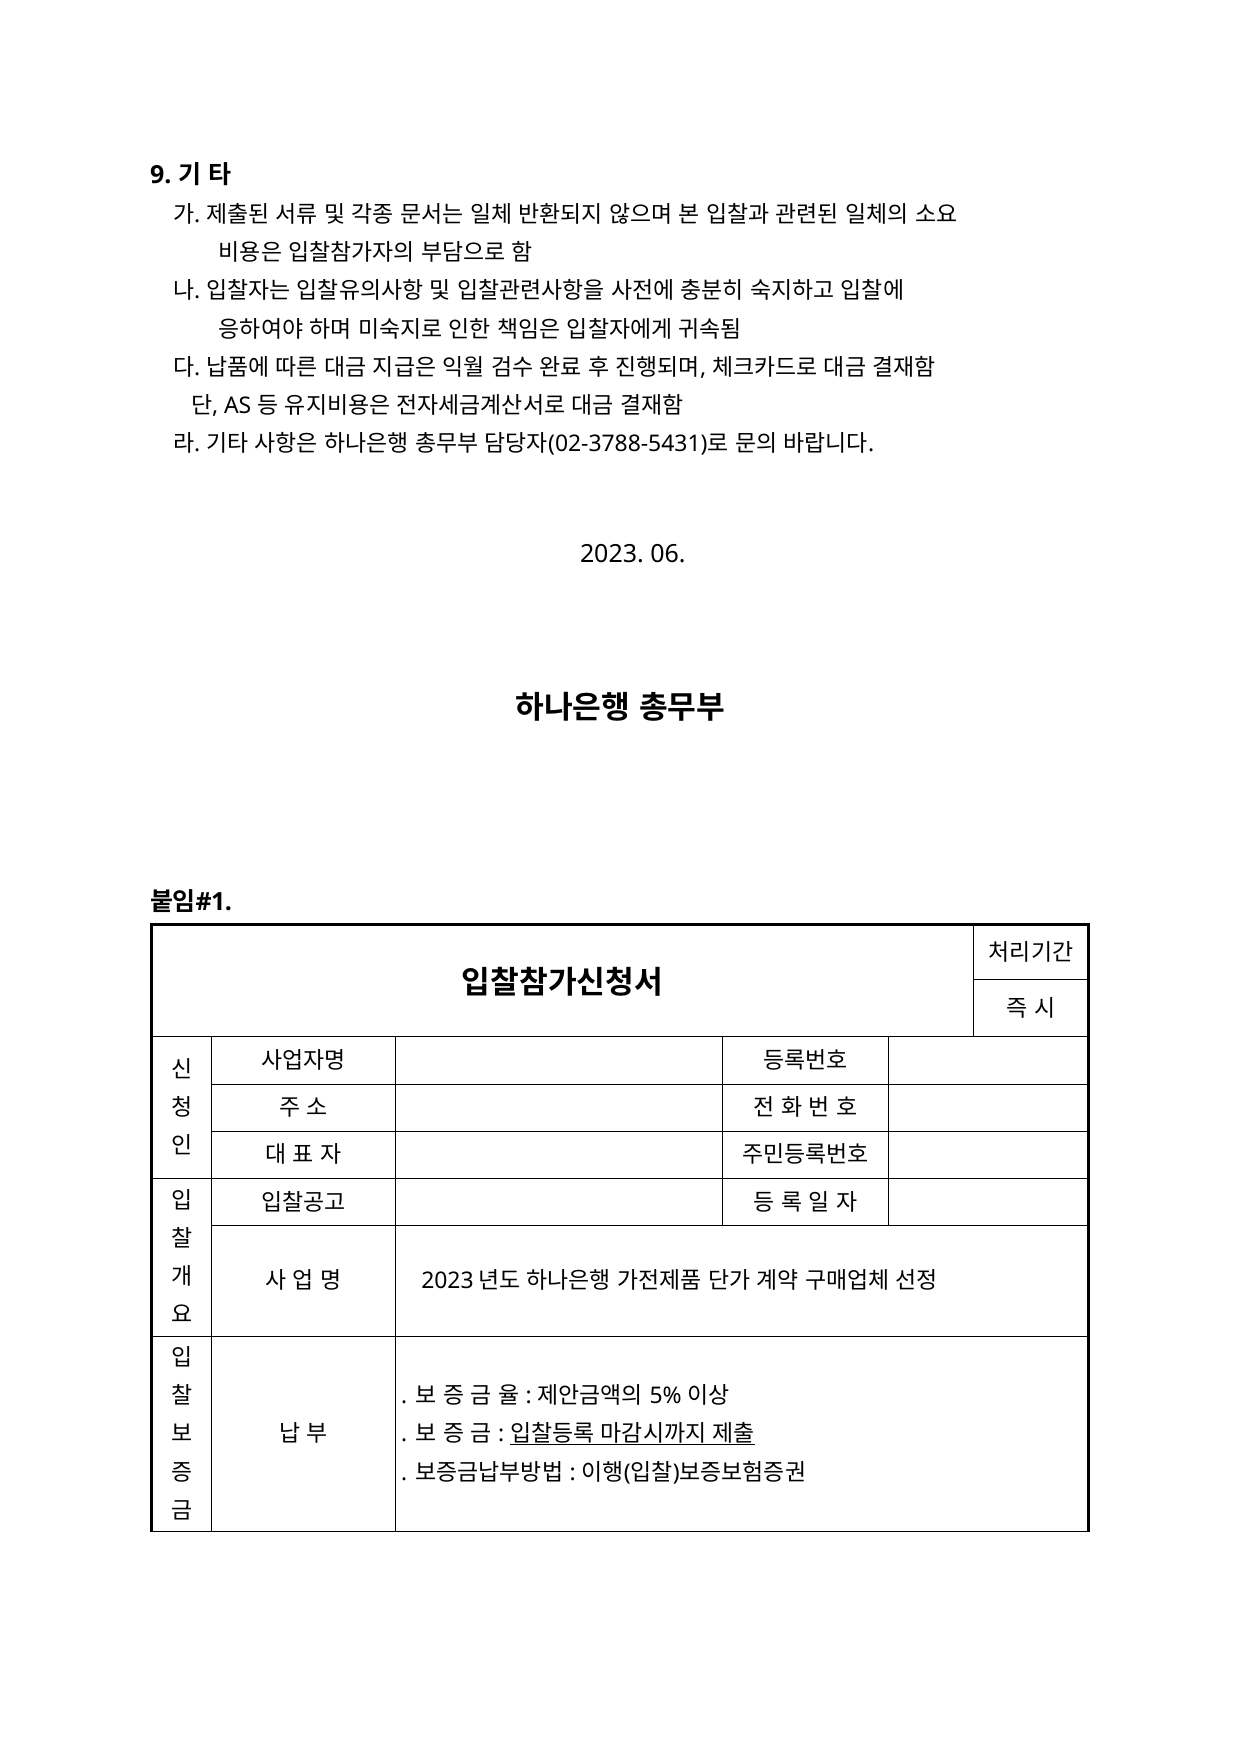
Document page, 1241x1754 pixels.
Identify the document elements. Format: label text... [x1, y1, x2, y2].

text 가. 제출된 서류 및 각종 문서는 일체 반환되지 않으며 본 입찰과 관련된 일체의 소요 [150, 196, 1090, 229]
table_header 처리기간 [974, 926, 1087, 979]
table_cell ․ 보 증 금 율 : 제안금액의 5% 이상 ․ 보 증 금 : 입찰등록 마감시까지 제출 ․ 보증금납부방법 : 이행(입찰)보증보험증권 [396, 1337, 1087, 1531]
table_cell 등록번호 [723, 1037, 888, 1083]
table_cell [889, 1037, 1087, 1083]
text 단, AS 등 유지비용은 전자세금계산서로 대금 결재함 [150, 387, 1090, 420]
table_cell [396, 1085, 722, 1131]
table_cell 신 청 인 [153, 1037, 211, 1178]
table_cell [396, 1037, 722, 1083]
text 응하여야 하며 미숙지로 인한 책임은 입찰자에게 귀속됨 [150, 311, 1090, 344]
text 붙임#1. [150, 881, 1090, 918]
table_cell 입 찰 보 증 금 [153, 1337, 211, 1531]
table_cell 주 소 [212, 1085, 395, 1131]
table_cell 2023년도 하나은행 가전제품 단가 계약 구매업체 선정 [396, 1226, 1087, 1336]
table_cell [889, 1132, 1087, 1178]
table_cell 납 부 [212, 1337, 395, 1531]
text 나. 입찰자는 입찰유의사항 및 입찰관련사항을 사전에 충분히 숙지하고 입찰에 [150, 272, 1090, 306]
table_cell 즉 시 [974, 980, 1087, 1036]
table_cell 입 찰 개 요 [153, 1179, 211, 1336]
text 라. 기타 사항은 하나은행 총무부 담당자(02-3788-5431)로 문의 바랍니다. [150, 425, 1090, 459]
table_cell 사업자명 [212, 1037, 395, 1083]
table_cell [396, 1132, 722, 1178]
table_cell 등 록 일 자 [723, 1179, 888, 1225]
table_cell 주민등록번호 [723, 1132, 888, 1178]
text 2023. 06. [150, 536, 1090, 569]
table_cell 사 업 명 [212, 1226, 395, 1336]
text 9. 기 타 [150, 154, 1090, 190]
table_cell 입찰공고 [212, 1179, 395, 1225]
table_cell [889, 1179, 1087, 1225]
table_header 입찰참가신청서 [153, 926, 973, 1036]
table_cell 전 화 번 호 [723, 1085, 888, 1131]
table_cell [889, 1085, 1087, 1131]
text 하나은행 총무부 [150, 682, 1090, 728]
table_cell 대 표 자 [212, 1132, 395, 1178]
text 비용은 입찰참가자의 부담으로 함 [150, 234, 1090, 267]
text 다. 납품에 따른 대금 지급은 익월 검수 완료 후 진행되며, 체크카드로 대금 결재함 [150, 349, 1090, 382]
table_cell [396, 1179, 722, 1225]
